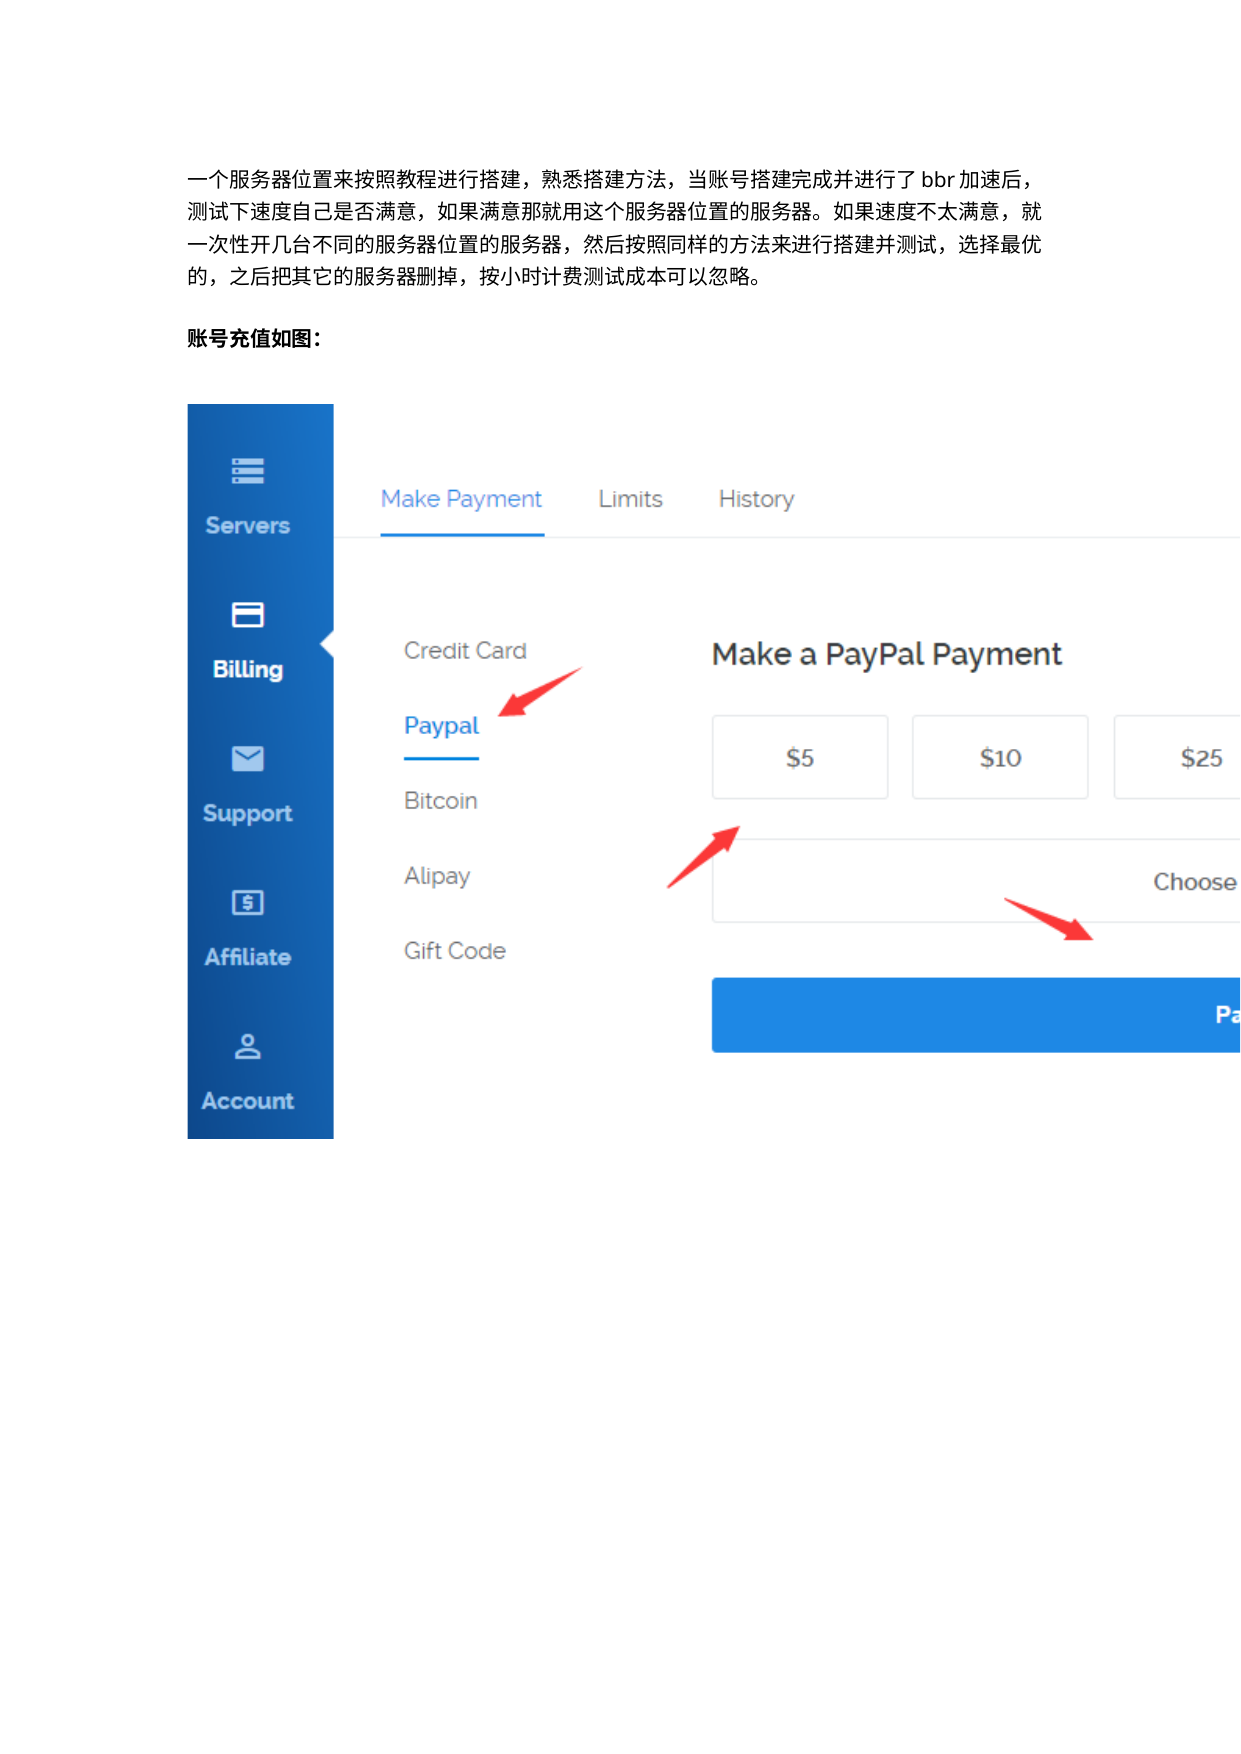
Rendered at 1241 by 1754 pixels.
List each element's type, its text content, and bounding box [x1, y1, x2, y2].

picture [187, 404, 1241, 1139]
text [187, 162, 1053, 292]
subtitle 账号充值如图： [187, 321, 1053, 354]
